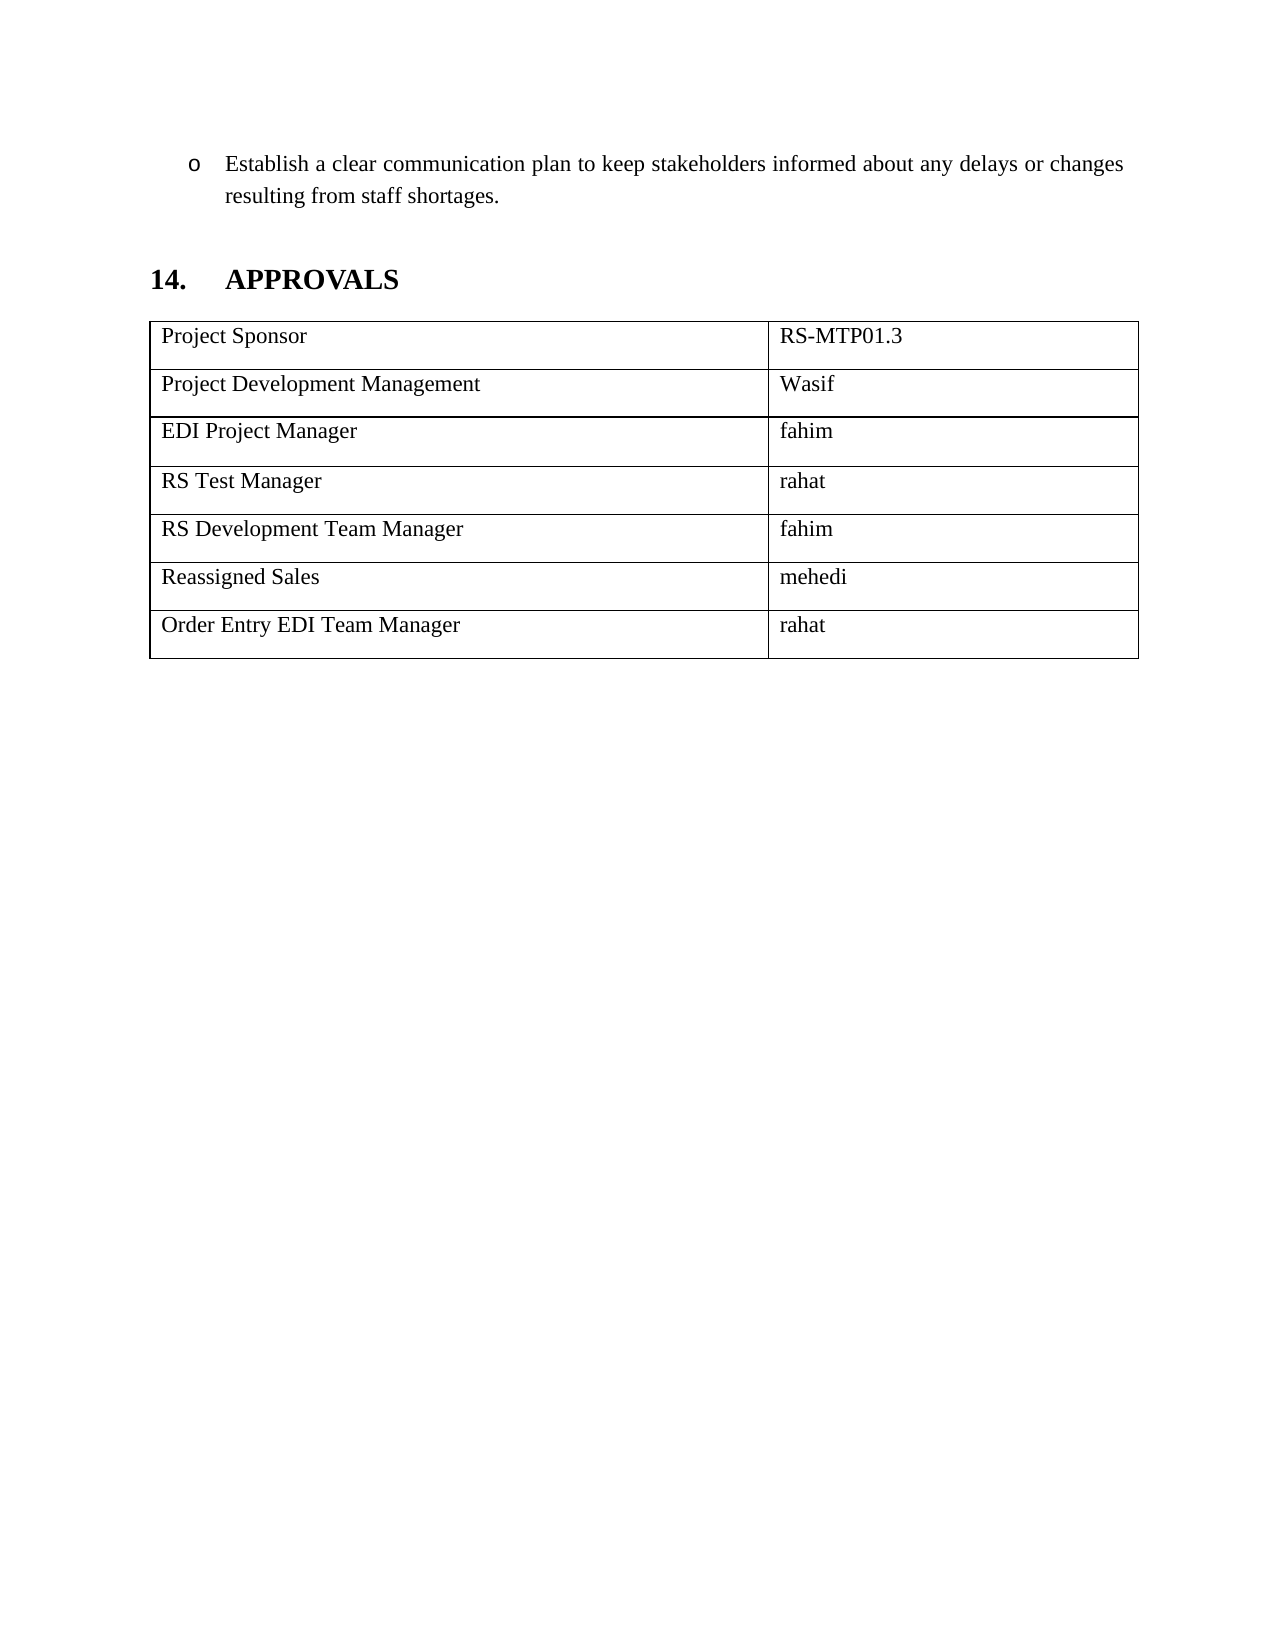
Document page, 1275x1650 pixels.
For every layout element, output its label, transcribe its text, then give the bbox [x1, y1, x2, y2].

list Establish a clear communication plan to keep stakeholders informed about any delays or changes resulting from staff shortages. [187, 150, 1125, 208]
table_cell fahim [769, 418, 1138, 466]
table_cell mehedi [769, 563, 1138, 610]
table_cell rahat [769, 467, 1138, 514]
table_cell RS Test Manager [151, 467, 768, 514]
table_cell RS Development Team Manager [151, 515, 768, 562]
table_cell Reassigned Sales [151, 563, 768, 610]
table_cell fahim [769, 515, 1138, 562]
table_cell Wasif [769, 370, 1138, 416]
table_cell EDI Project Manager [151, 418, 768, 466]
table_header RS-MTP01.3 [769, 322, 1138, 369]
table_header Project Sponsor [151, 322, 768, 369]
subtitle APPROVALS [150, 262, 1125, 296]
table_cell Project Development Management [151, 370, 768, 416]
table_cell Order Entry EDI Team Manager [151, 611, 768, 657]
table_cell rahat [769, 611, 1138, 657]
